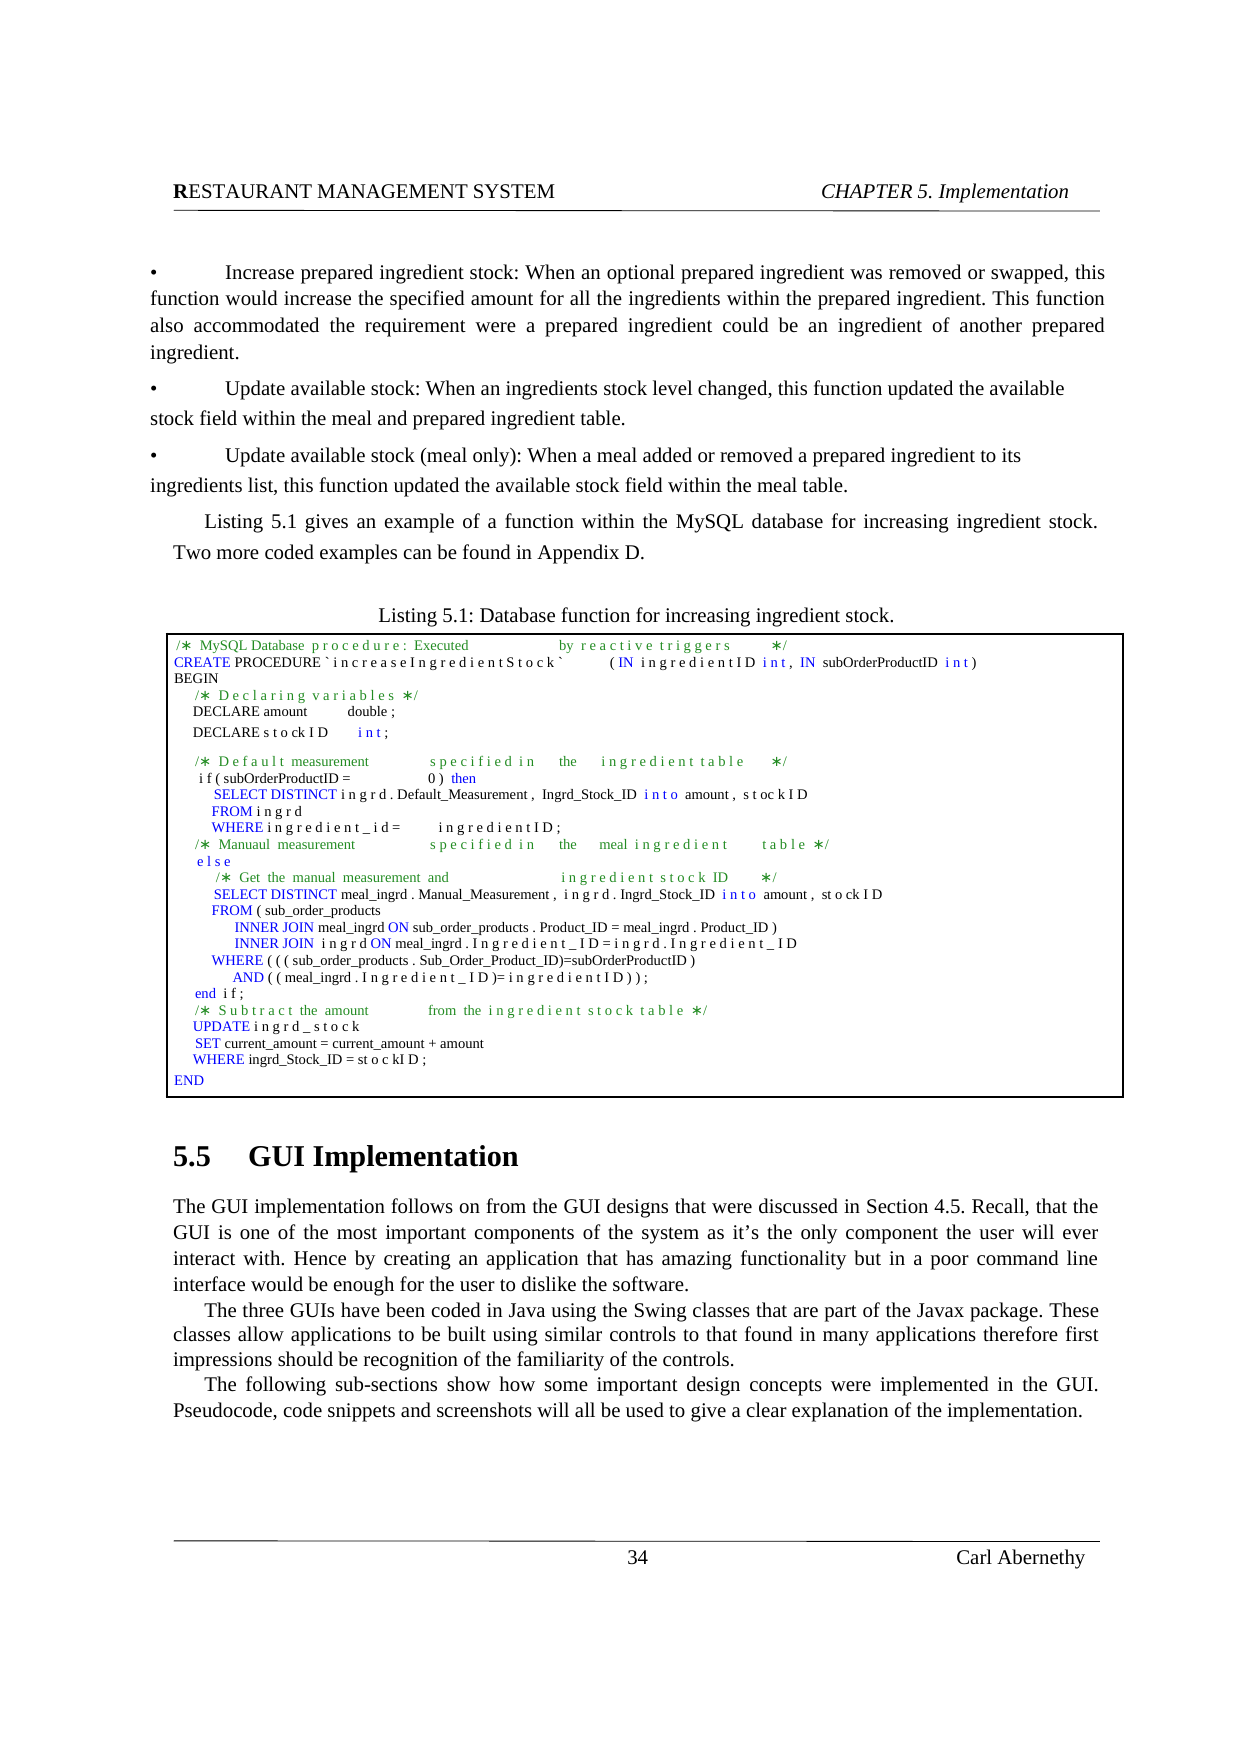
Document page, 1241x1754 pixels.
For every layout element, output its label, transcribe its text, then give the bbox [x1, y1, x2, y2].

list Update available stock (meal only): When a meal added or removed a prepared ingredient to its ingredients list, this function updated the available stock field within the meal table. [150, 442, 1106, 497]
text RESTAURANT MANAGEMENT SYSTEM CHAPTER 5. Implementation [173, 179, 1106, 203]
text 5.5 GUI Implementation [173, 1138, 1106, 1172]
text Listing 5.1: Database function for increasing ingredient stock. [150, 603, 1123, 627]
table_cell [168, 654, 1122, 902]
text The following sub-sections show how some important design concepts were implemented in the GUI. Pseudocode, code snippets and screenshots will all be used to give a clear explanation of the implementation. [173, 1372, 1100, 1422]
text The GUI implementation follows on from the GUI designs that were discussed in Section 4.5. Recall, that the GUI is one of the most important components of the system as it’s the only component the user will ever interact with. Hence by creating an application that has amazing functionality but in a poor command line interface would be enough for the user to dislike the software. [173, 1194, 1100, 1296]
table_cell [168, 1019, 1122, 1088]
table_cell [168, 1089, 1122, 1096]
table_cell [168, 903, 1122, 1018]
text 34 Carl Abernethy [627, 1545, 1106, 1569]
list Update available stock: When an ingredients stock level changed, this function updated the available stock field within the meal and prepared ingredient table. [150, 376, 1106, 430]
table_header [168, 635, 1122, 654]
list Increase prepared ingredient stock: When an optional prepared ingredient was removed or swapped, this function would increase the specified amount for all the ingredients within the prepared ingredient. This function also accommodated the requirement were a prepared ingredient could be an ingredient of another prepared ingredient. [150, 259, 1106, 364]
text The three GUIs have been coded in Java using the Swing classes that are part of the Javax package. These classes allow applications to be built using similar controls to that found in many applications therefore first impressions should be recognition of the familiarity of the controls. [173, 1297, 1100, 1371]
text Listing 5.1 gives an example of a function within the MySQL database for increasing ingredient stock. Two more coded examples can be found in Appendix D. [173, 509, 1100, 564]
